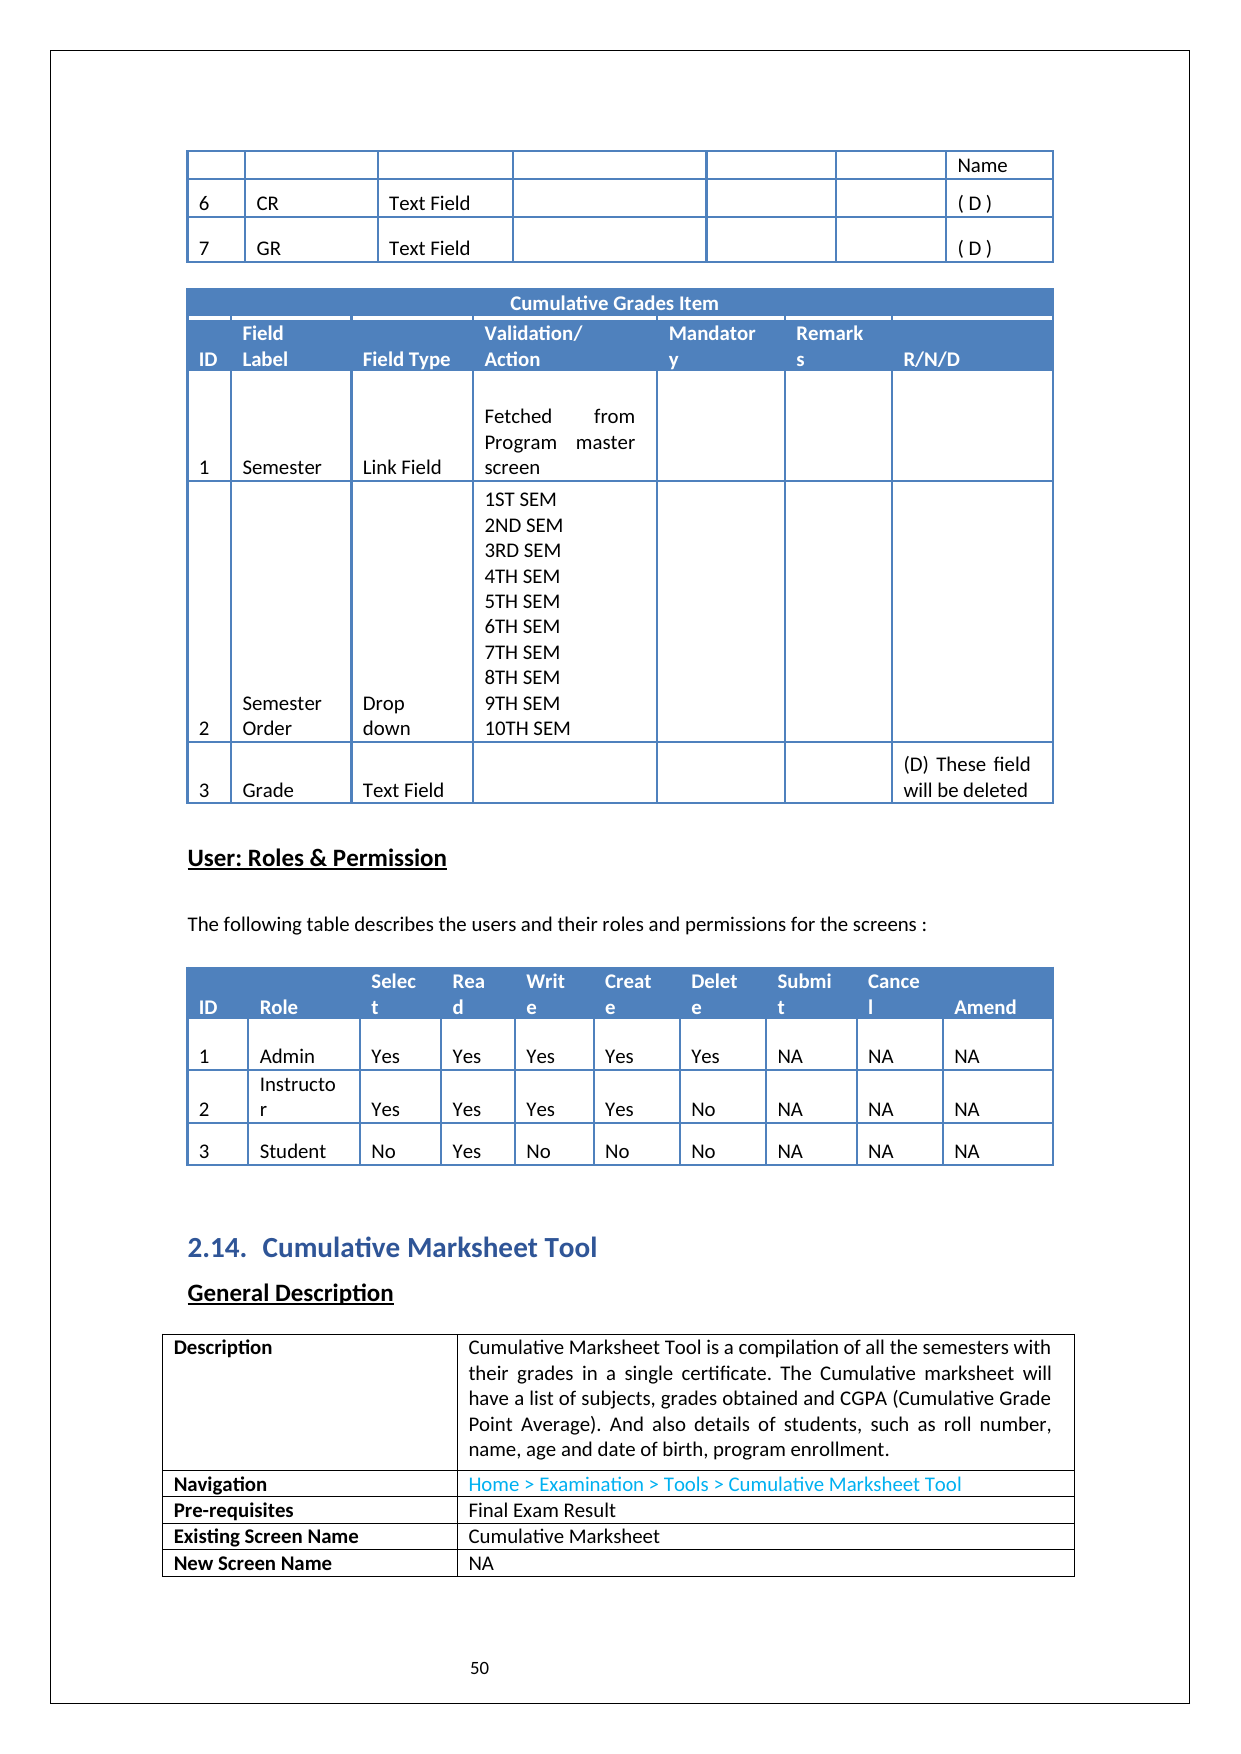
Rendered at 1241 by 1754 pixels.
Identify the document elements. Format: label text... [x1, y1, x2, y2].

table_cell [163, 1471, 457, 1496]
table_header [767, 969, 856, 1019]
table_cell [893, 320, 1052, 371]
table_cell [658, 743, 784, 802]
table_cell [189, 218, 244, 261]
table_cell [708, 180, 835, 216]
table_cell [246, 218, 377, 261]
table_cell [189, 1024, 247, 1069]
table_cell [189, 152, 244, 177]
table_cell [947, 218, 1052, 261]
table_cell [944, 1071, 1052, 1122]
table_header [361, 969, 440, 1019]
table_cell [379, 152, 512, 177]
subtitle Cumulative Marksheet Tool [187, 1229, 1053, 1265]
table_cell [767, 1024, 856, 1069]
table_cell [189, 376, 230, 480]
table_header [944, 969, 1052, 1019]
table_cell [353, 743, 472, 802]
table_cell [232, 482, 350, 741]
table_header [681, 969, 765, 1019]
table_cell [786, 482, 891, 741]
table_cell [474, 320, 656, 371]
list General Description [187, 1277, 1053, 1308]
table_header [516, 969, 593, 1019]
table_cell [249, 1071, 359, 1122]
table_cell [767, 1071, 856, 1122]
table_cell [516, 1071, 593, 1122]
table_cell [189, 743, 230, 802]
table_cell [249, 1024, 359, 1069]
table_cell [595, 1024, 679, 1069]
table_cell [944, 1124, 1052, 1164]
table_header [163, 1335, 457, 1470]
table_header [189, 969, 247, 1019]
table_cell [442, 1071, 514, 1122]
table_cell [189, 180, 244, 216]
subtitle User: Roles & Permission [187, 842, 1053, 873]
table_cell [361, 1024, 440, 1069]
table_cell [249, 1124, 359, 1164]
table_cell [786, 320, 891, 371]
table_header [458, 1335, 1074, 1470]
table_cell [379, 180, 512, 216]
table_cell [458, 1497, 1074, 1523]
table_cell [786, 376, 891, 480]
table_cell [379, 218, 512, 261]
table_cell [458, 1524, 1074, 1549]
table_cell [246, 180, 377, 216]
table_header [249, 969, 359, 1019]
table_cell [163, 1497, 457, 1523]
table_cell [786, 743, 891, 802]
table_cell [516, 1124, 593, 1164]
text The following table describes the users and their roles and permissions for the screens : [187, 911, 1042, 936]
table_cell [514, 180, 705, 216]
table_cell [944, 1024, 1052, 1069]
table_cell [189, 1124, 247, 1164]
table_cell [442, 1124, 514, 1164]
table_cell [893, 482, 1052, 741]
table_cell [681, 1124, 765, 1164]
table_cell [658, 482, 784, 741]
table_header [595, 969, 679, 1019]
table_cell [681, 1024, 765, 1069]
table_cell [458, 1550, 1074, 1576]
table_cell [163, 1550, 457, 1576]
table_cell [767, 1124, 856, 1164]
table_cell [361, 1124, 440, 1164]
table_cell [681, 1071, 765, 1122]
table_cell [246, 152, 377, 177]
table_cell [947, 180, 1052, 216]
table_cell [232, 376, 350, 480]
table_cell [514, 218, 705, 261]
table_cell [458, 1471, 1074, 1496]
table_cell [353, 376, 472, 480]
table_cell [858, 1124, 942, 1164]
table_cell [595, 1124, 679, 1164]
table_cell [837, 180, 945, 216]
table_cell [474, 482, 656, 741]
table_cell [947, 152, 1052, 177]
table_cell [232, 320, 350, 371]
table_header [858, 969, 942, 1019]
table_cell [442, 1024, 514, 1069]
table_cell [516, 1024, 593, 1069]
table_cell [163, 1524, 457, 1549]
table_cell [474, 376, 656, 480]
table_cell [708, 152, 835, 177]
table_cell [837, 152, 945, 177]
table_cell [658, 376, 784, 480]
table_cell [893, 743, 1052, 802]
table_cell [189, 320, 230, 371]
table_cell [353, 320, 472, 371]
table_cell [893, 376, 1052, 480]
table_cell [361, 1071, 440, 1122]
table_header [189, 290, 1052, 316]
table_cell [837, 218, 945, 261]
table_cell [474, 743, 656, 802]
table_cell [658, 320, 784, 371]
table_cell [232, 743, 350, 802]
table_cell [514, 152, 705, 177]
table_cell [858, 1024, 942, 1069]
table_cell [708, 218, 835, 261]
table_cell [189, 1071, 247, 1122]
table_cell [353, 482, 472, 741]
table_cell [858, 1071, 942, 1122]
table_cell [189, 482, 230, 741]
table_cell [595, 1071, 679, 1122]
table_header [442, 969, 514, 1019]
